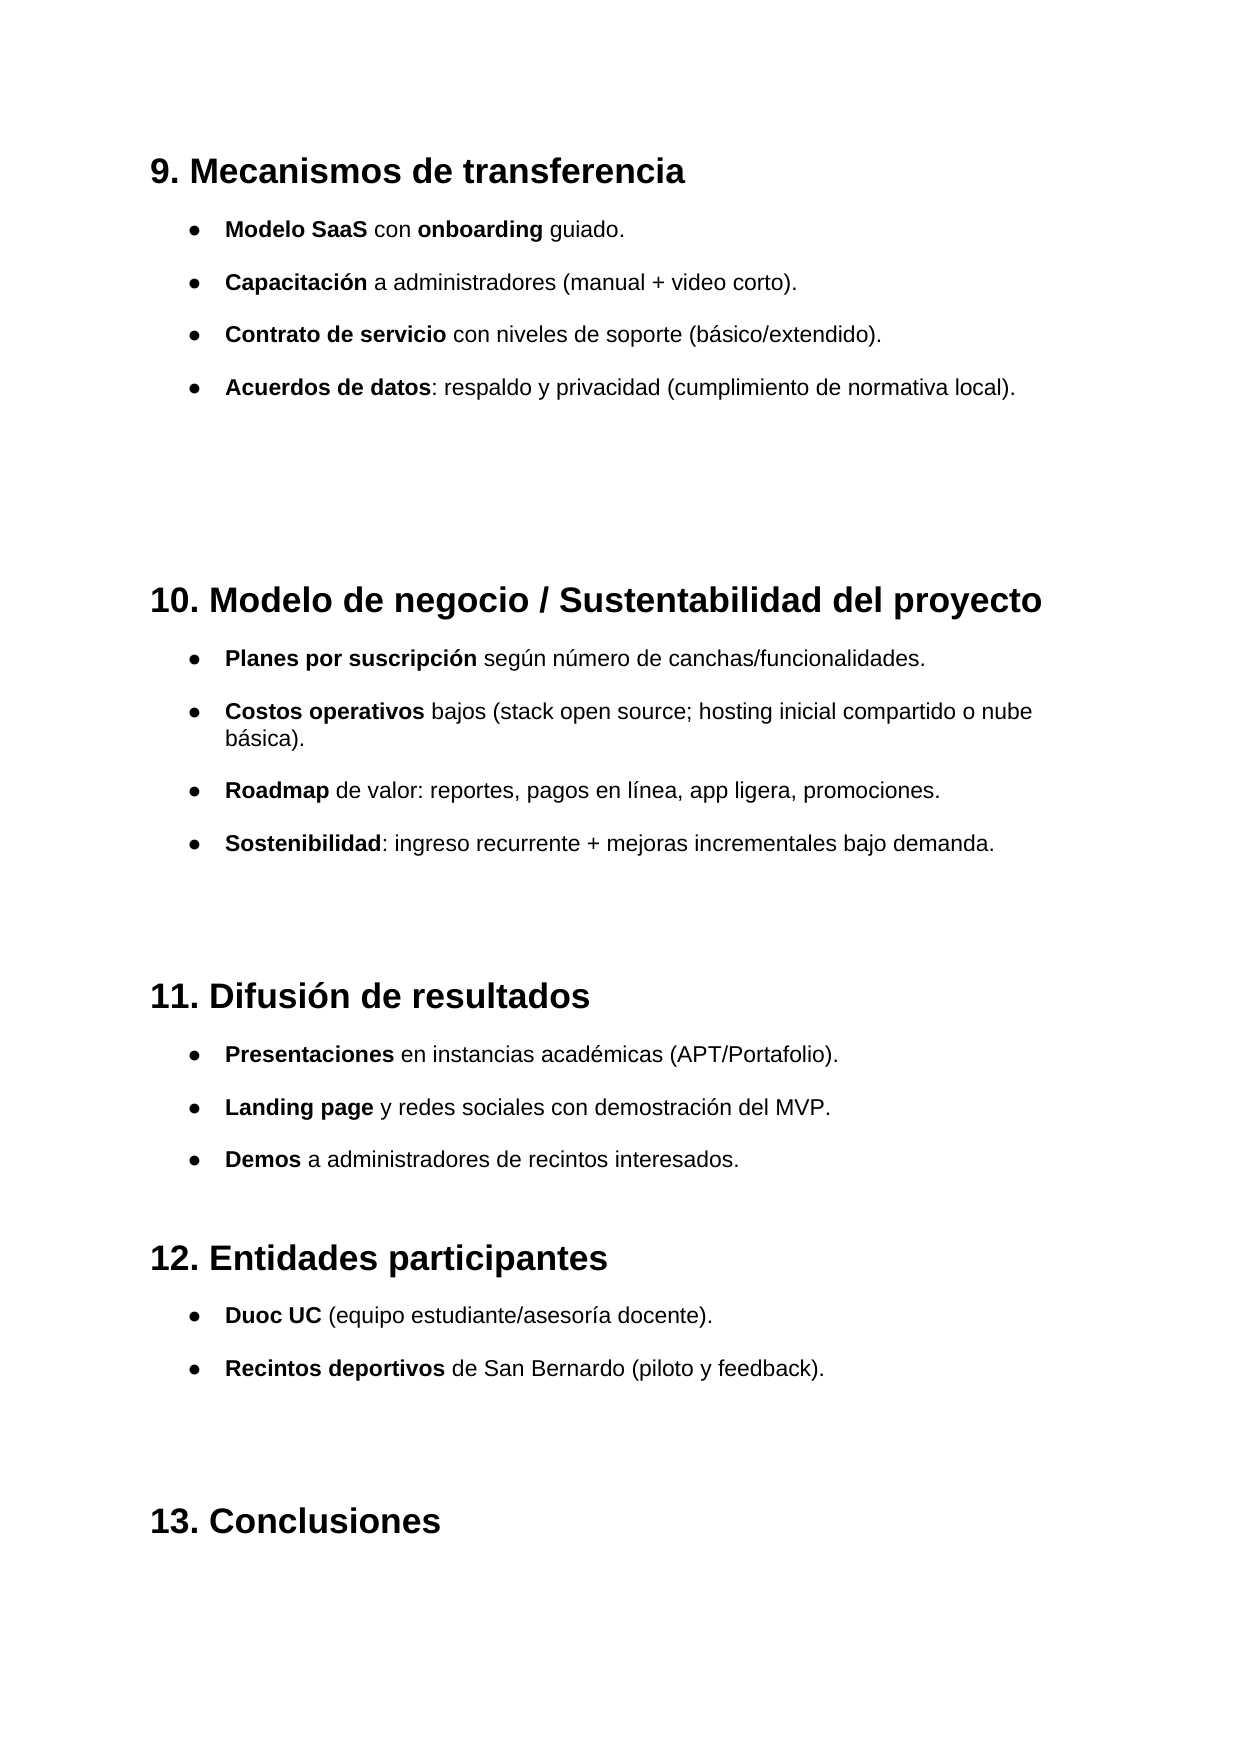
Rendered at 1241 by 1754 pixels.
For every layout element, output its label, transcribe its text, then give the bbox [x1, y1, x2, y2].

list Contrato de servicio con niveles de soporte (básico/extendido). [187, 321, 1090, 374]
subtitle 13. Conclusiones [150, 1501, 1090, 1541]
subtitle 12. Entidades participantes [150, 1237, 1090, 1277]
subtitle 11. Difusión de resultados [150, 975, 1090, 1016]
list Costos operativos bajos (stack open source; hosting inicial compartido o nube básica). [187, 698, 1090, 777]
list Demos a administradores de recintos interesados. [187, 1146, 1090, 1199]
list Recintos deportivos de San Bernardo (piloto y feedback). [187, 1355, 1090, 1408]
subtitle 9. Mecanismos de transferencia [150, 150, 1090, 191]
list Planes por suscripción según número de canchas/funcionalidades. [187, 645, 1090, 698]
list Duoc UC (equipo estudiante/asesoría docente). [187, 1302, 1090, 1355]
subtitle 10. Modelo de negocio / Sustentabilidad del proyecto [150, 580, 1090, 620]
list Modelo SaaS con onboarding guiado. [187, 216, 1090, 268]
list Roadmap de valor: reportes, pagos en línea, app ligera, promociones. [187, 777, 1090, 830]
list Landing page y redes sociales con demostración del MVP. [187, 1094, 1090, 1146]
list Presentaciones en instancias académicas (APT/Portafolio). [187, 1041, 1090, 1094]
list Acuerdos de datos: respaldo y privacidad (cumplimiento de normativa local). [187, 374, 1090, 427]
list Sostenibilidad: ingreso recurrente + mejoras incrementales bajo demanda. [187, 830, 1090, 883]
list Capacitación a administradores (manual + video corto). [187, 268, 1090, 321]
